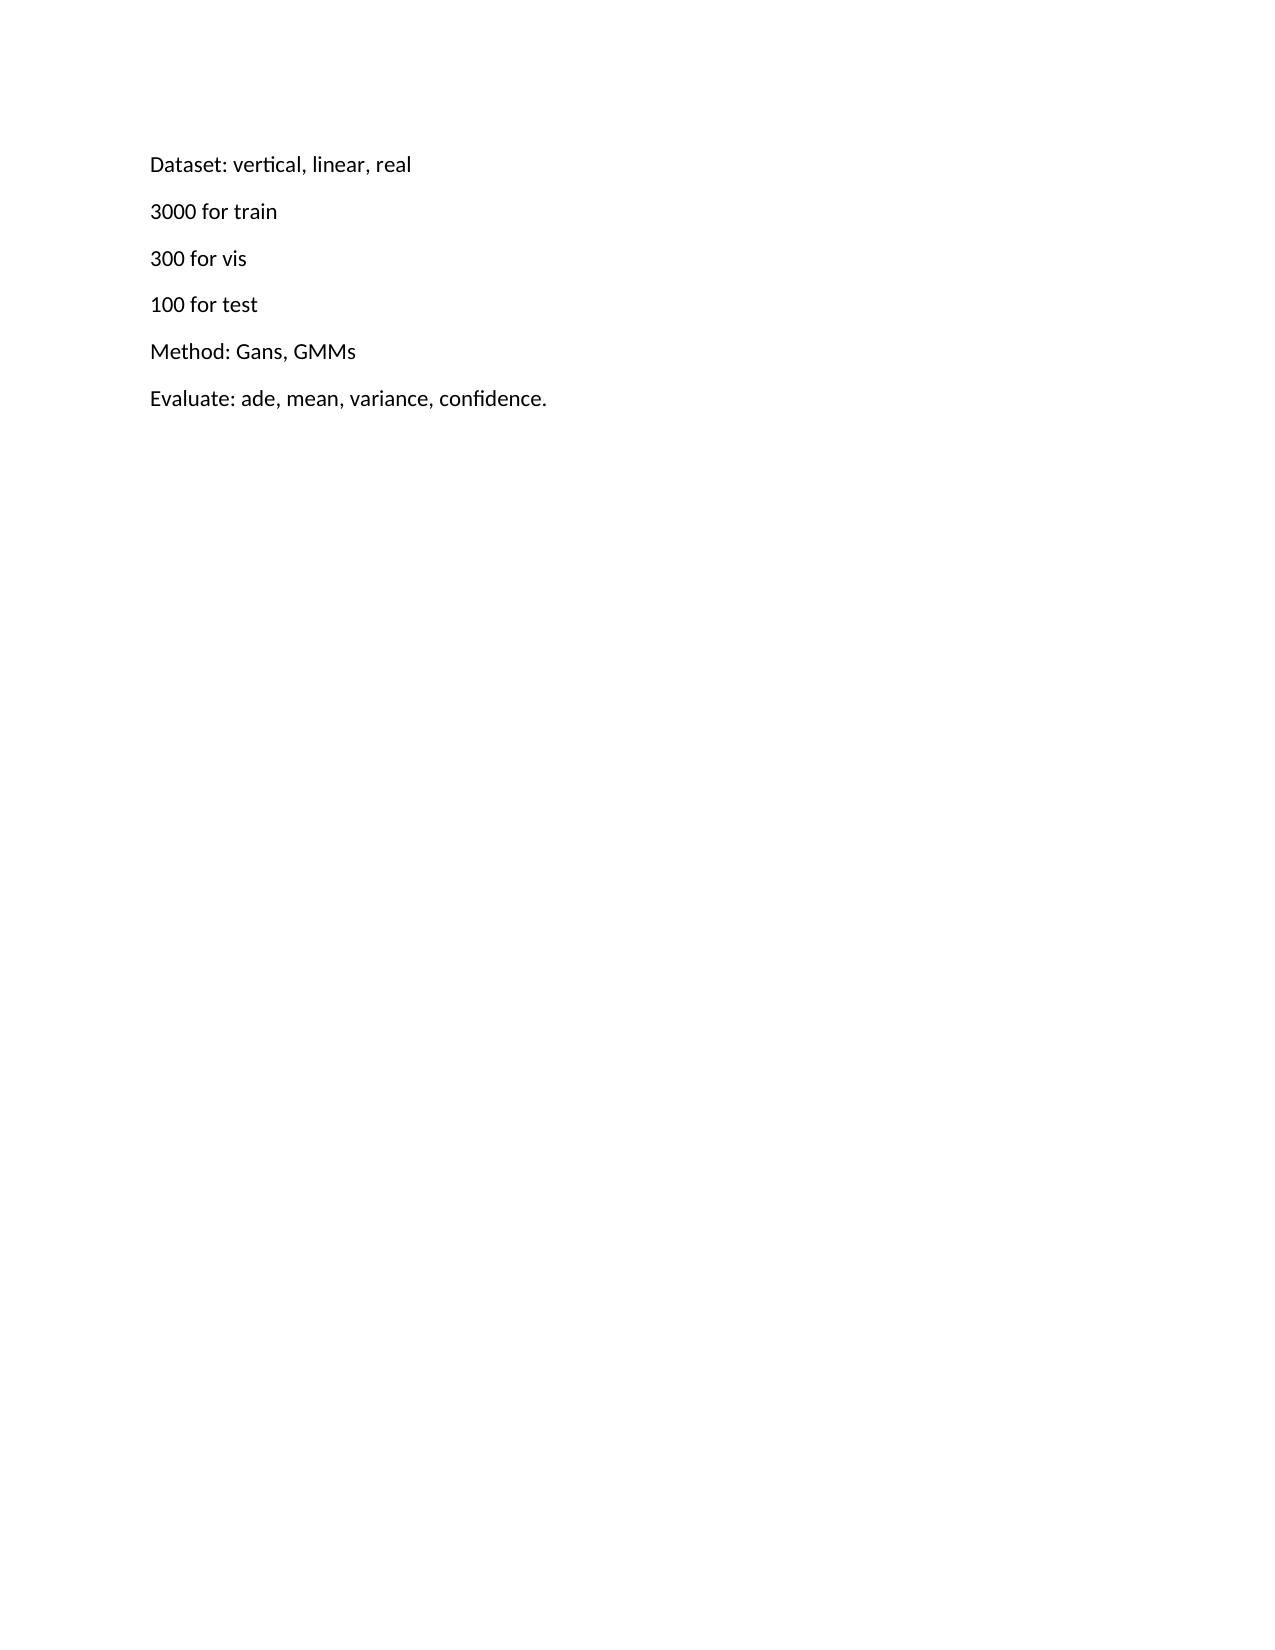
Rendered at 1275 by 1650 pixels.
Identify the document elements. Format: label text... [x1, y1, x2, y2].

text Method: Gans, GMMs [150, 337, 1125, 366]
text 100 for test [150, 291, 1125, 319]
text Dataset: vertical, linear, real [150, 150, 1125, 178]
text 3000 for train [150, 197, 1125, 225]
text 300 for vis [150, 244, 1125, 272]
text Evaluate: ade, mean, variance, confidence. [150, 384, 1125, 412]
